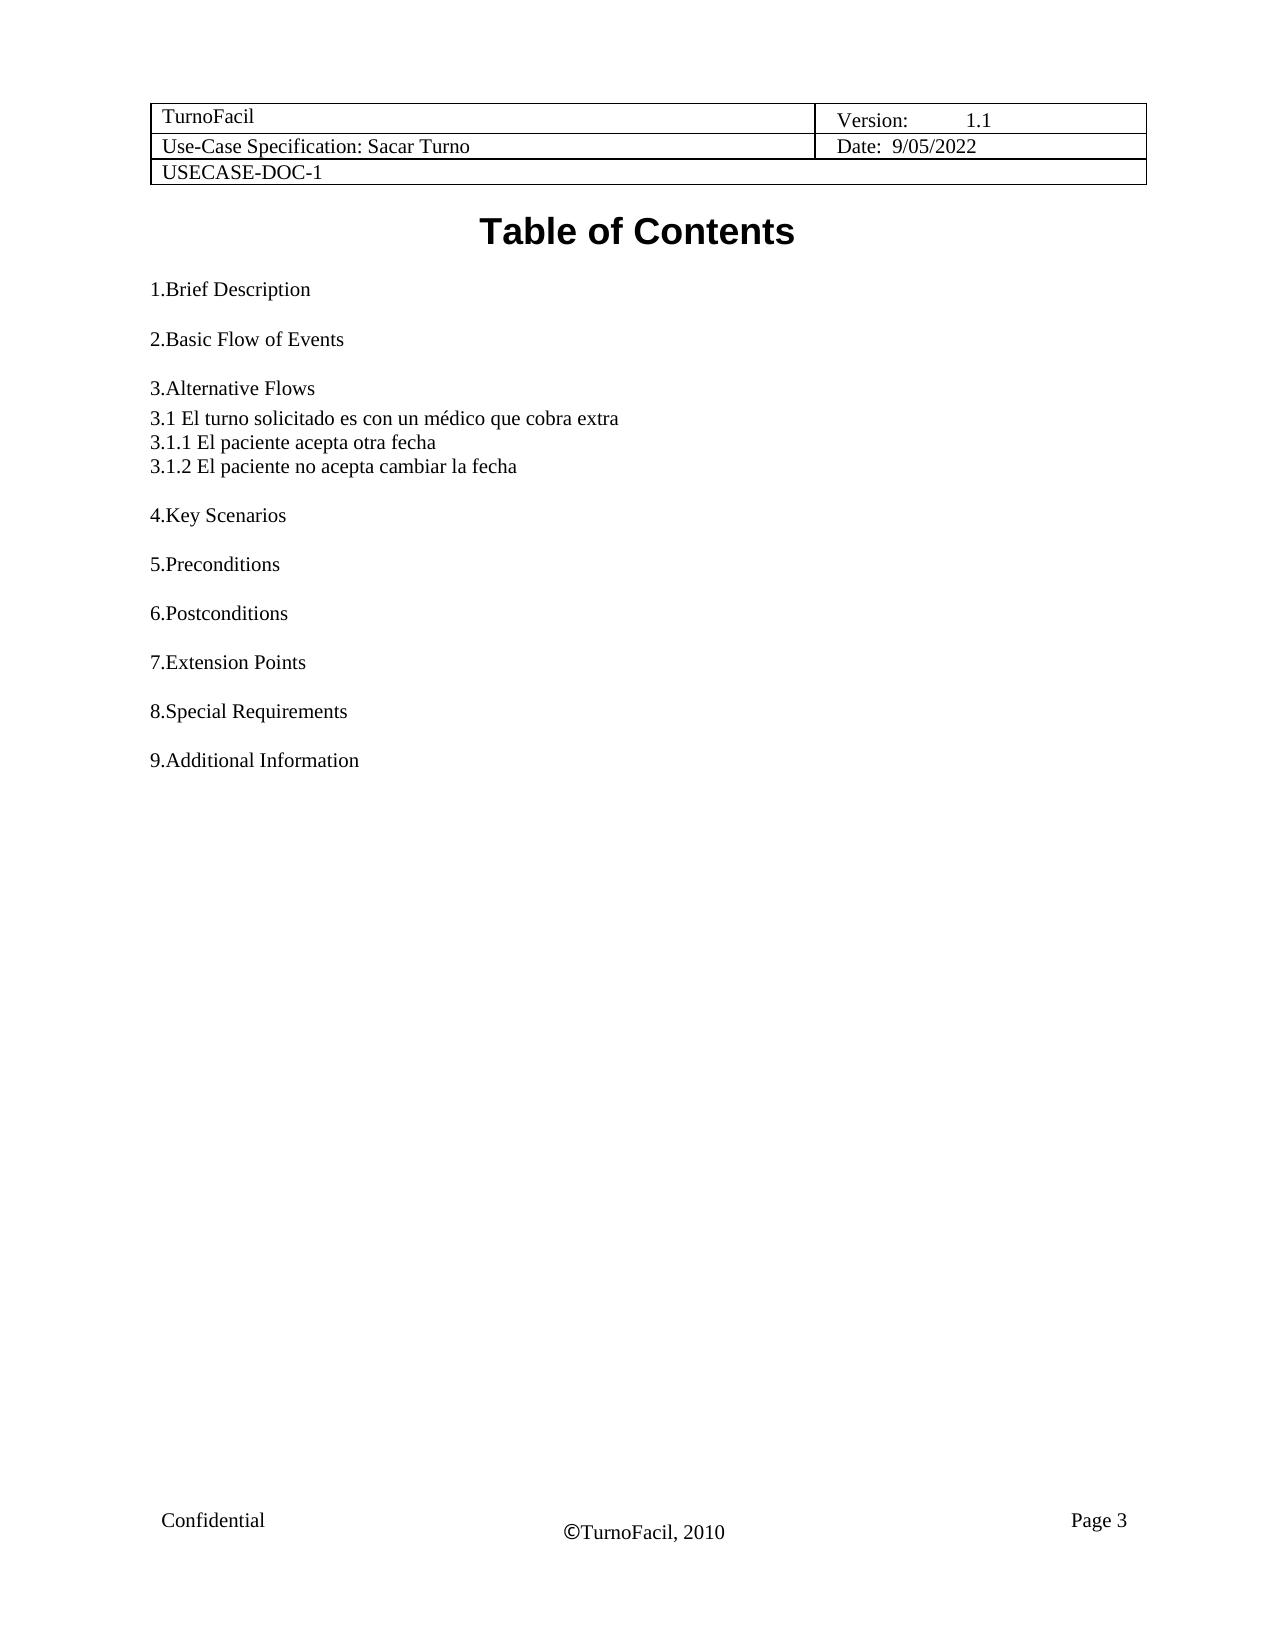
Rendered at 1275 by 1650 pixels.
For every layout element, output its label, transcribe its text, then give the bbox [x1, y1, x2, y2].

text Table of Contents [150, 209, 1125, 252]
